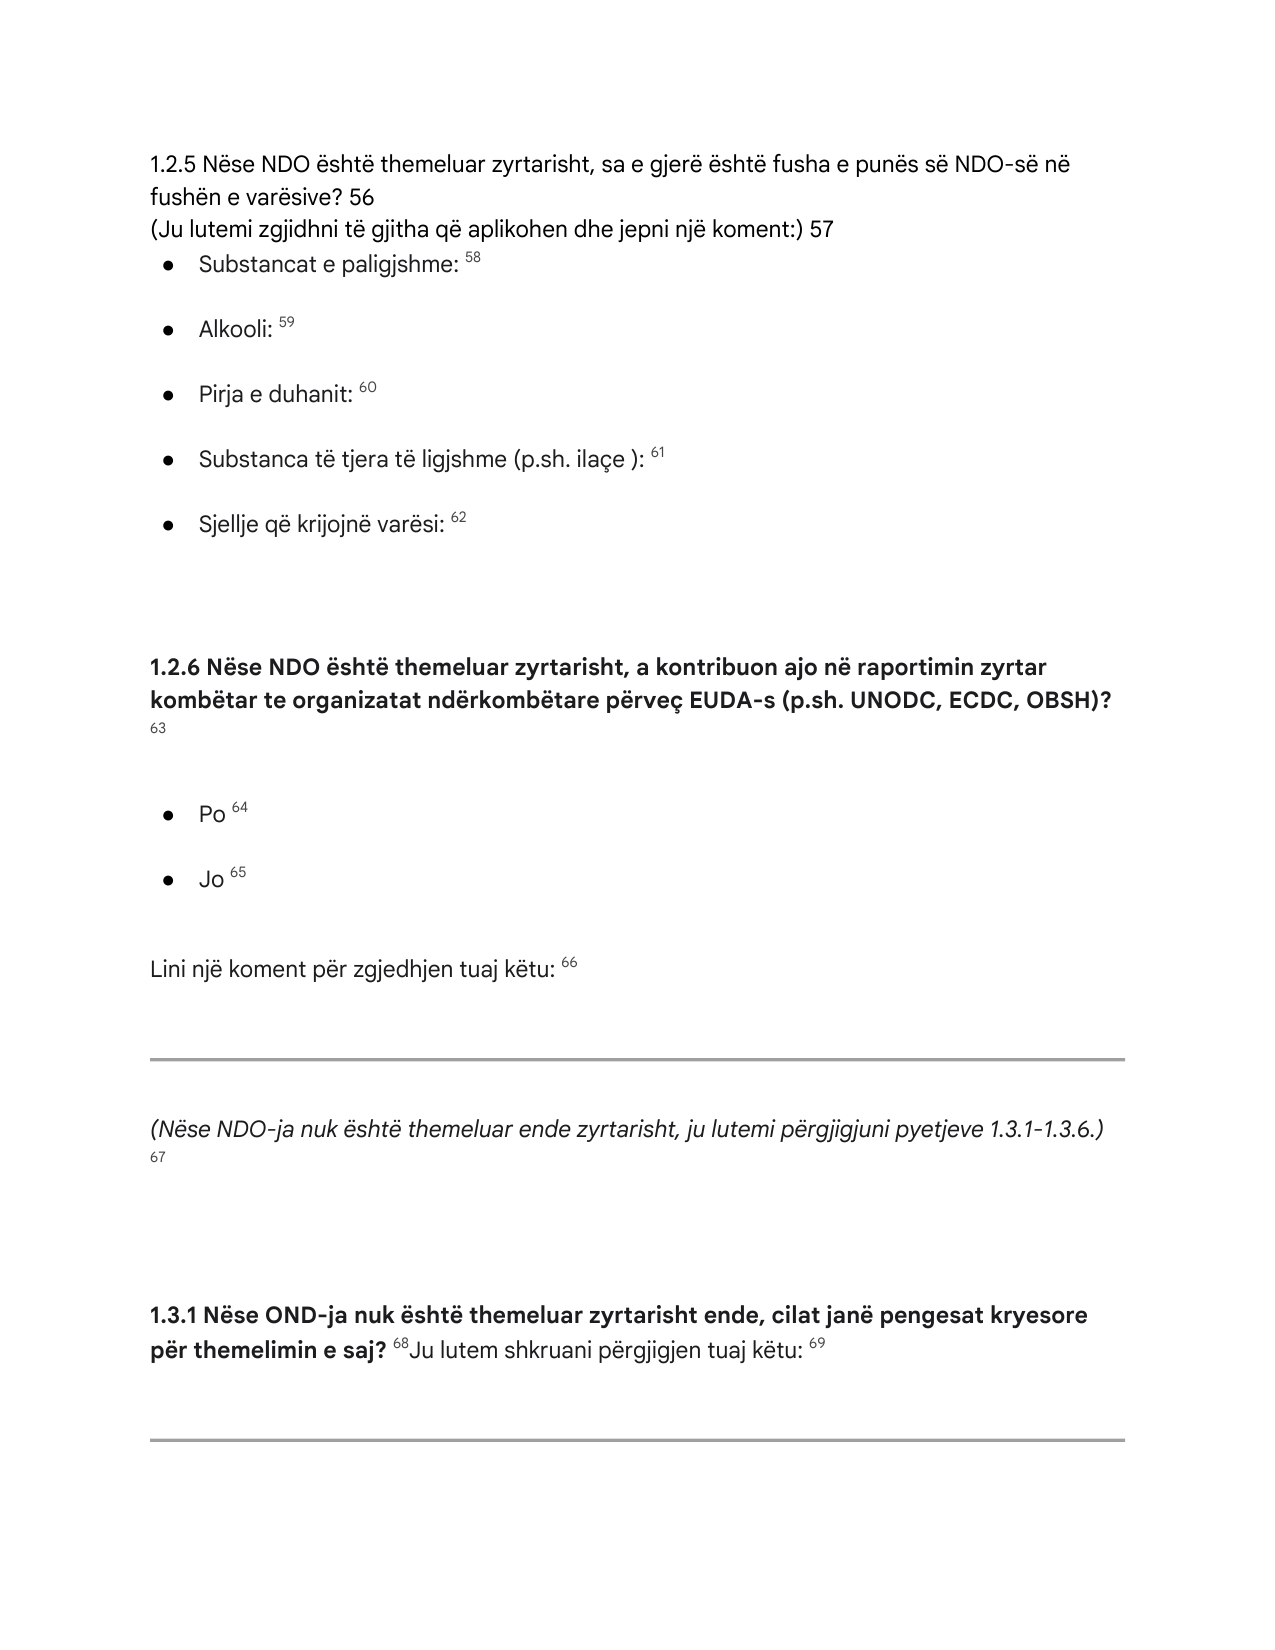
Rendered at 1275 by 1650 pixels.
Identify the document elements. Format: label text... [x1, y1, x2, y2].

list Jo 65 [161, 863, 1125, 925]
text 1.2.6 Nëse NDO është themeluar zyrtarisht, a kontribuon ajo në raportimin zyrtar kombëtar te organizatat ndërkombëtare përveç EUDA-s (p.sh. UNODC, ECDC, OBSH)? 63 [150, 653, 1125, 750]
list Pirja e duhanit: 60 [161, 378, 1125, 439]
list Po 64 [161, 798, 1125, 860]
text 1.2.5 Nëse NDO është themeluar zyrtarisht, sa e gjerë është fusha e punës së NDO-së në fushën e varësive? 56 [150, 150, 1125, 211]
list Substanca të tjera të ligjshme (p.sh. ilaçe ): 61 [161, 443, 1125, 504]
text (Nëse NDO-ja nuk është themeluar ende zyrtarisht, ju lutemi përgjigjuni pyetjeve 1.3.1-1.3.6.) 67 [150, 1115, 1125, 1179]
list Alkooli: 59 [161, 313, 1125, 374]
list Substancat e paligjshme: 58 [161, 248, 1125, 309]
list Sjellje që krijojnë varësi: 62 [161, 508, 1125, 569]
text Lini një koment për zgjedhjen tuaj këtu: 66 [150, 953, 1125, 985]
text (Ju lutemi zgjidhni të gjitha që aplikohen dhe jepni një koment:) 57 [150, 215, 1125, 244]
text 1.3.1 Nëse OND-ja nuk është themeluar zyrtarisht ende, cilat janë pengesat kryesore për themelimin e saj? 68Ju lutem shkruani përgjigjen tuaj këtu: 69 [150, 1301, 1125, 1365]
